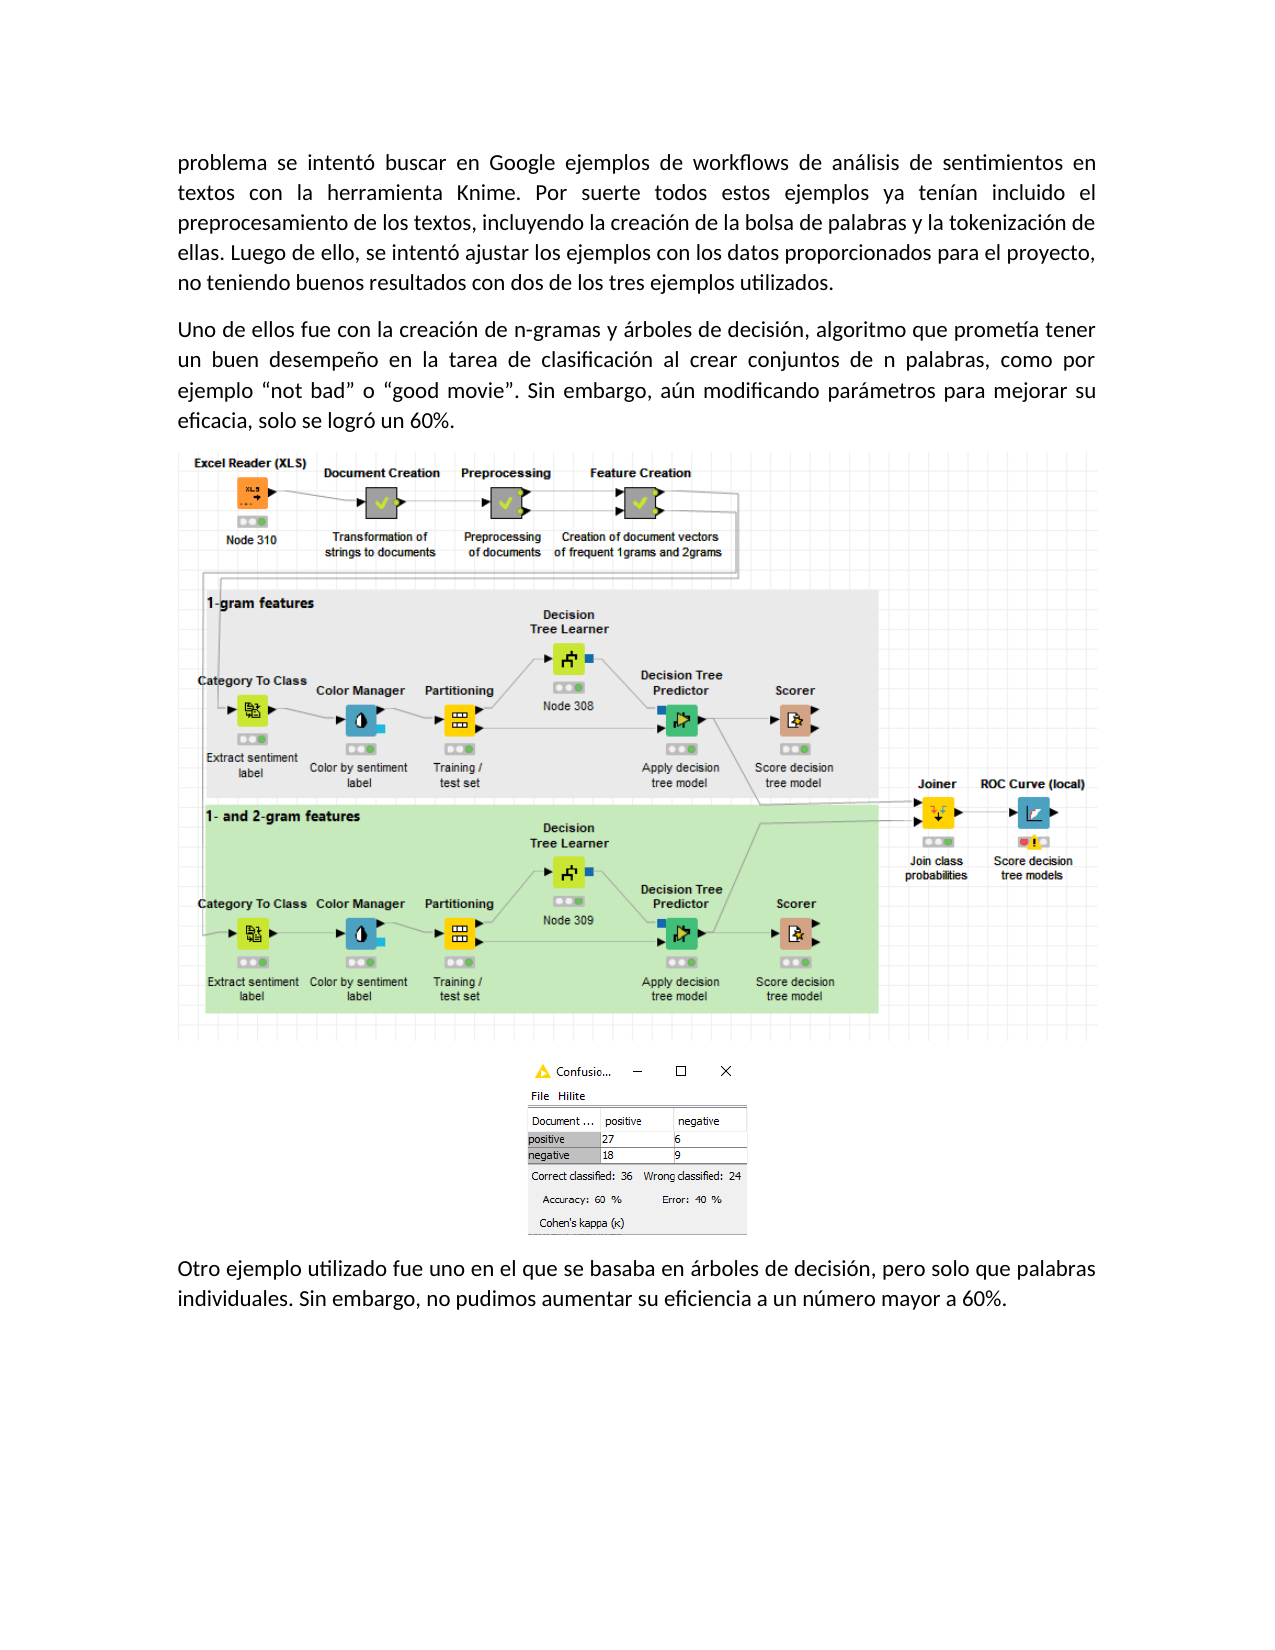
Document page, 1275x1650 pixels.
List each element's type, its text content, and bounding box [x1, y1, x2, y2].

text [177, 148, 1098, 296]
picture [177, 452, 1098, 1041]
text Uno de ellos fue con la creación de n-gramas y árboles de decisión, algoritmo que prometía tener un buen desempeño en la tarea de clasificación al crear conjuntos de n palabras, como por ejemplo “not bad” o “good movie”. Sin embargo, aún modificando parámetros para mejorar su eficacia, solo se logró un 60%. [177, 315, 1098, 434]
picture [527, 1059, 748, 1235]
text Otro ejemplo utilizado fue uno en el que se basaba en árboles de decisión, pero solo que palabras individuales. Sin embargo, no pudimos aumentar su eficiencia a un número mayor a 60%. [177, 1254, 1098, 1312]
